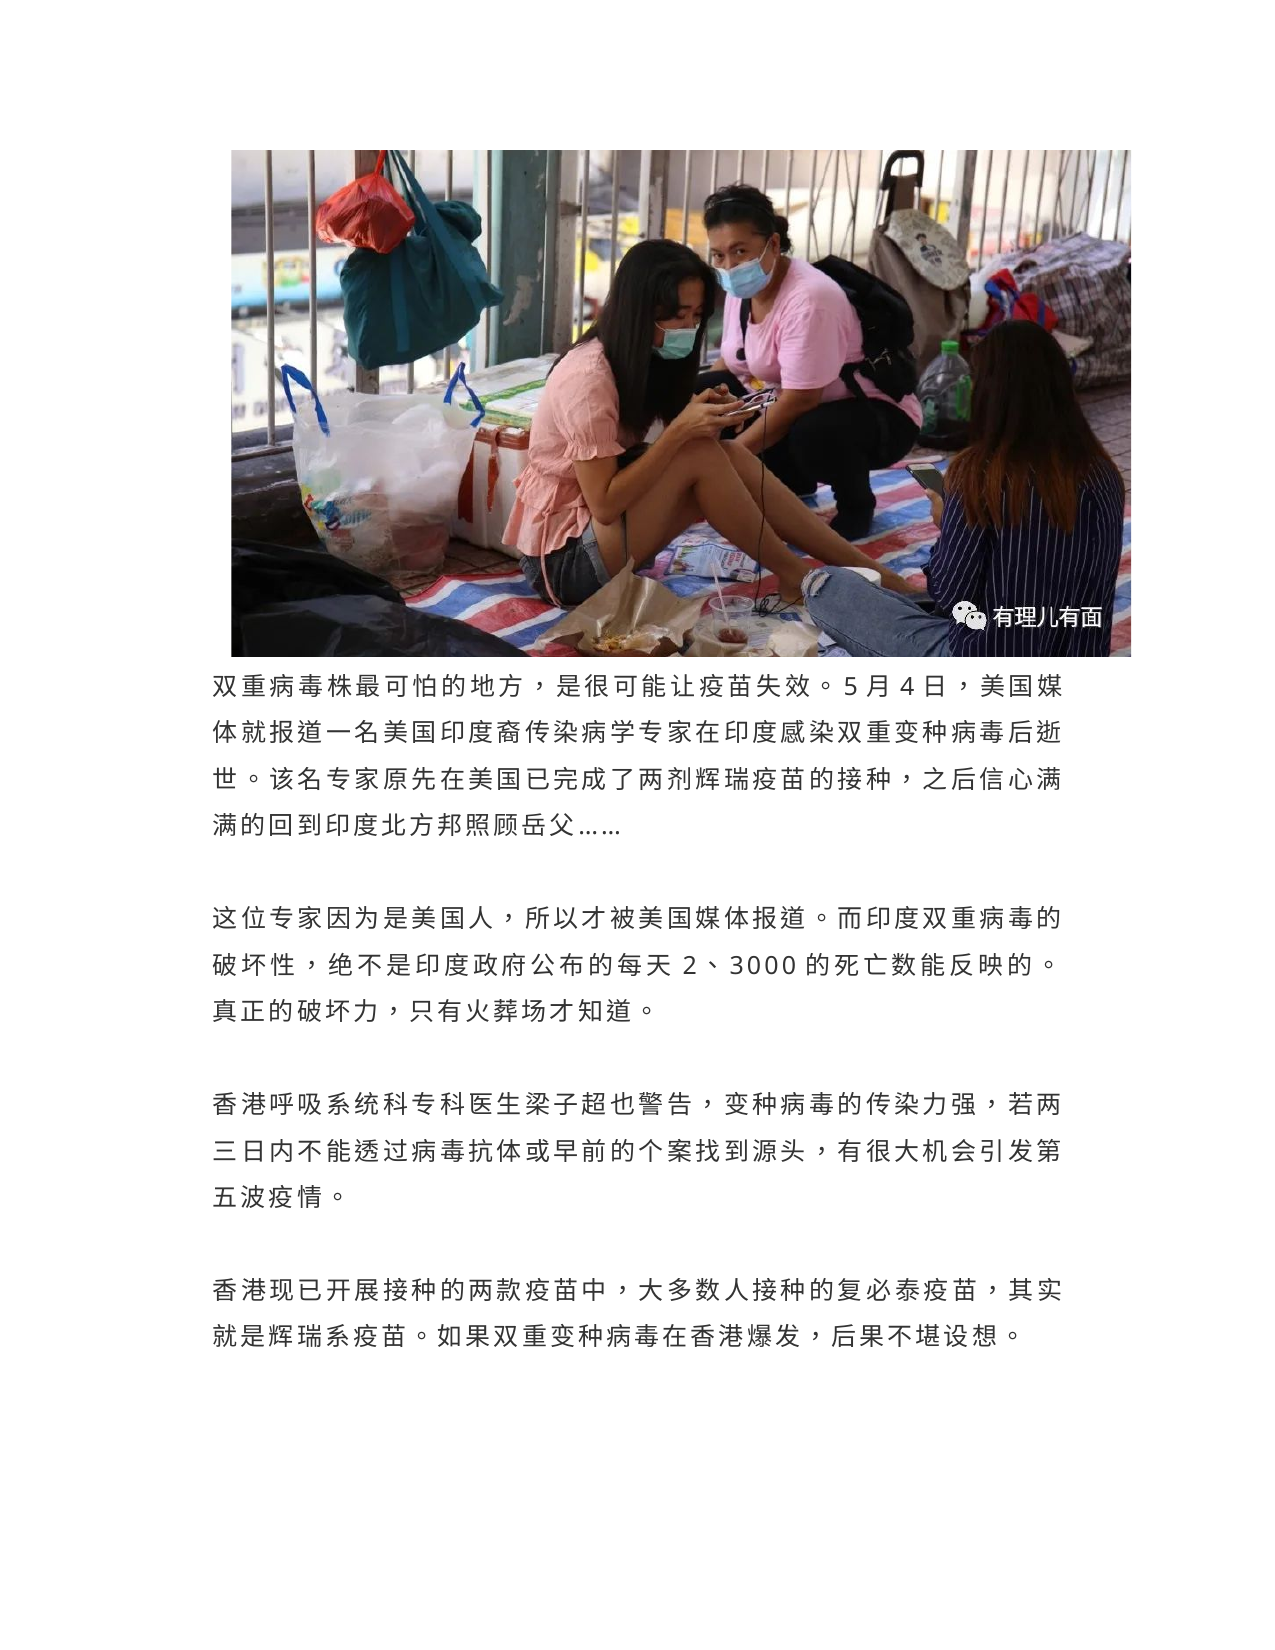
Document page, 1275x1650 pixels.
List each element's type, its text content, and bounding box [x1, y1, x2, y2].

text 香港呼吸系统科专科医生梁子超也警告，变种病毒的传染力强，若两三日内不能透过病毒抗体或早前的个案找到源头，有很大机会引发第五波疫情。 [212, 1074, 1062, 1214]
text 香港现已开展接种的两款疫苗中，大多数人接种的复必泰疫苗，其实就是辉瑞系疫苗。如果双重变种病毒在香港爆发，后果不堪设想。 [212, 1260, 1062, 1353]
text 双重病毒株最可怕的地方，是很可能让疫苗失效。5月4日，美国媒体就报道一名美国印度裔传染病学专家在印度感染双重变种病毒后逝世。该名专家原先在美国已完成了两剂辉瑞疫苗的接种，之后信心满满的回到印度北方邦照顾岳父…… [212, 656, 1062, 842]
picture [231, 150, 1132, 657]
text 这位专家因为是美国人，所以才被美国媒体报道。而印度双重病毒的破坏性，绝不是印度政府公布的每天2、3000的死亡数能反映的。真正的破坏力，只有火葬场才知道。 [212, 888, 1062, 1028]
